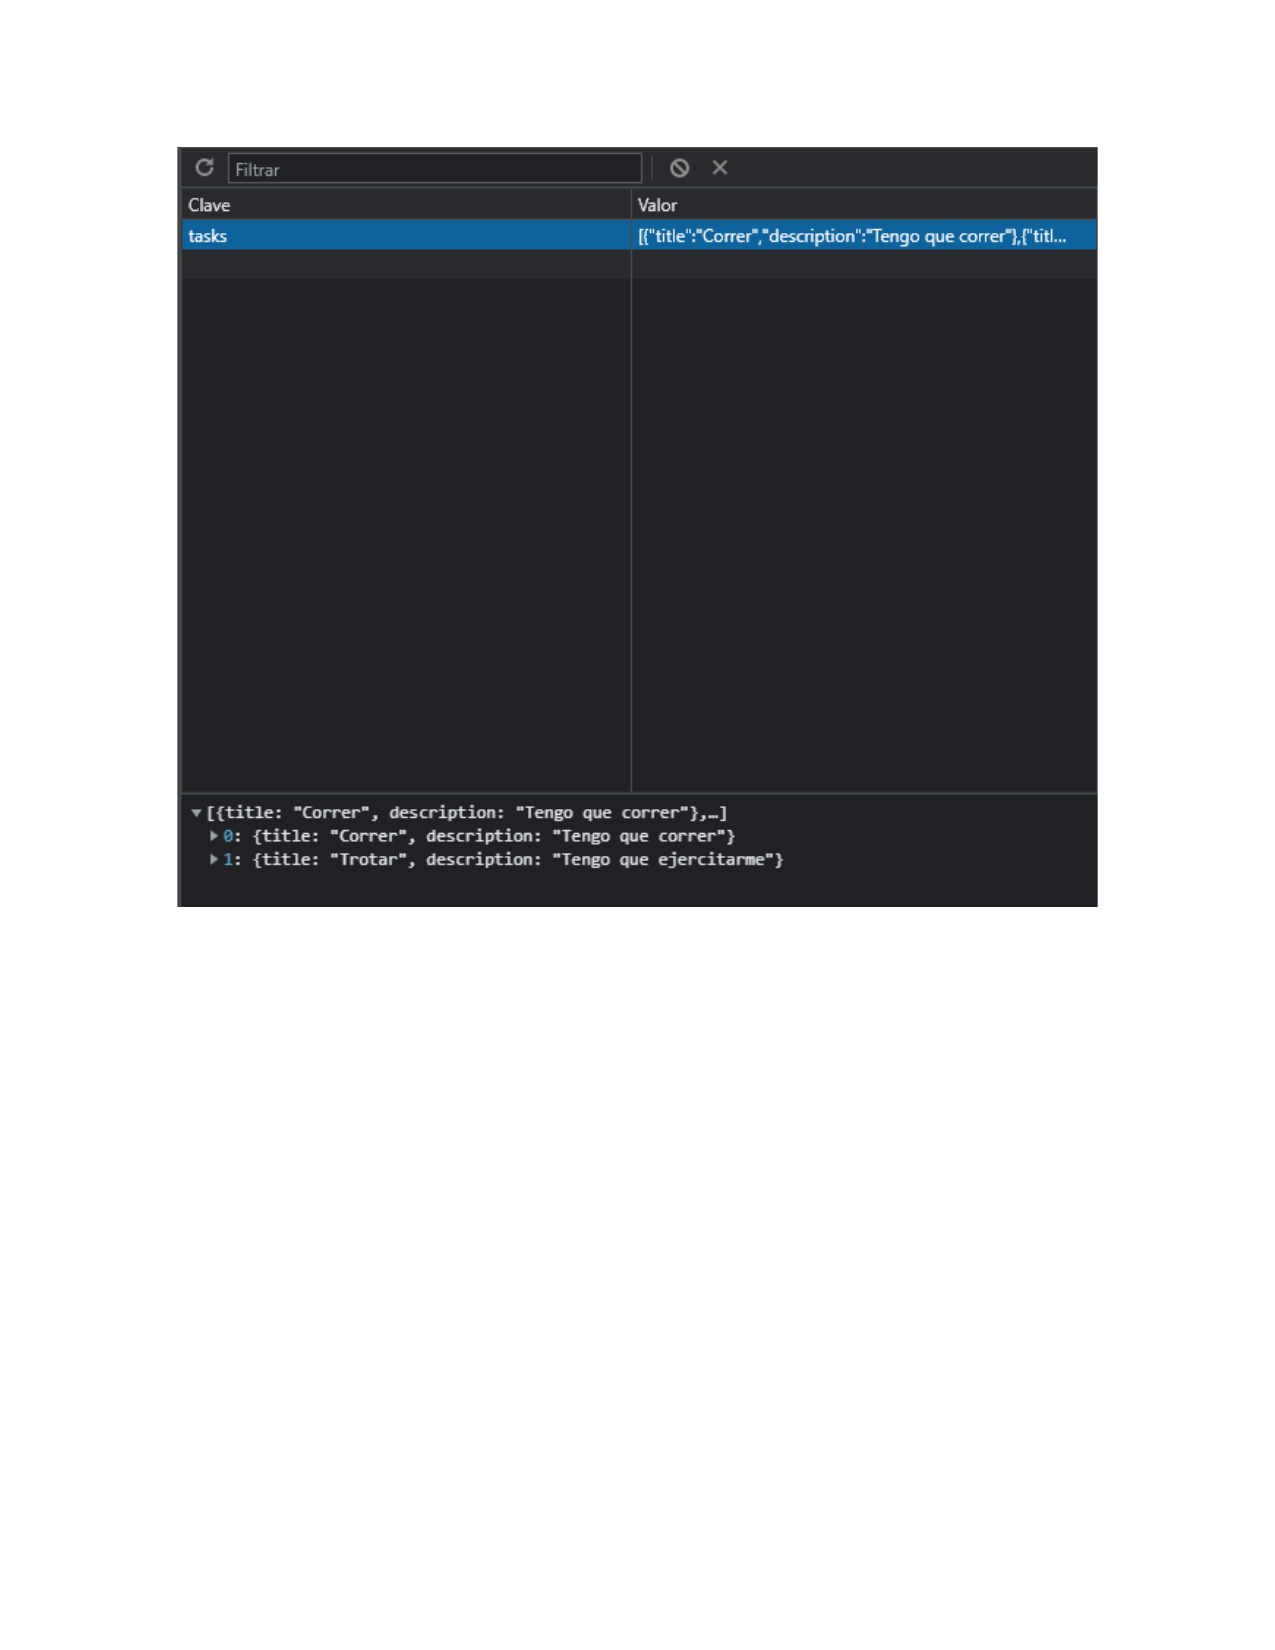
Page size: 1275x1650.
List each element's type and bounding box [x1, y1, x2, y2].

picture [177, 147, 1098, 907]
